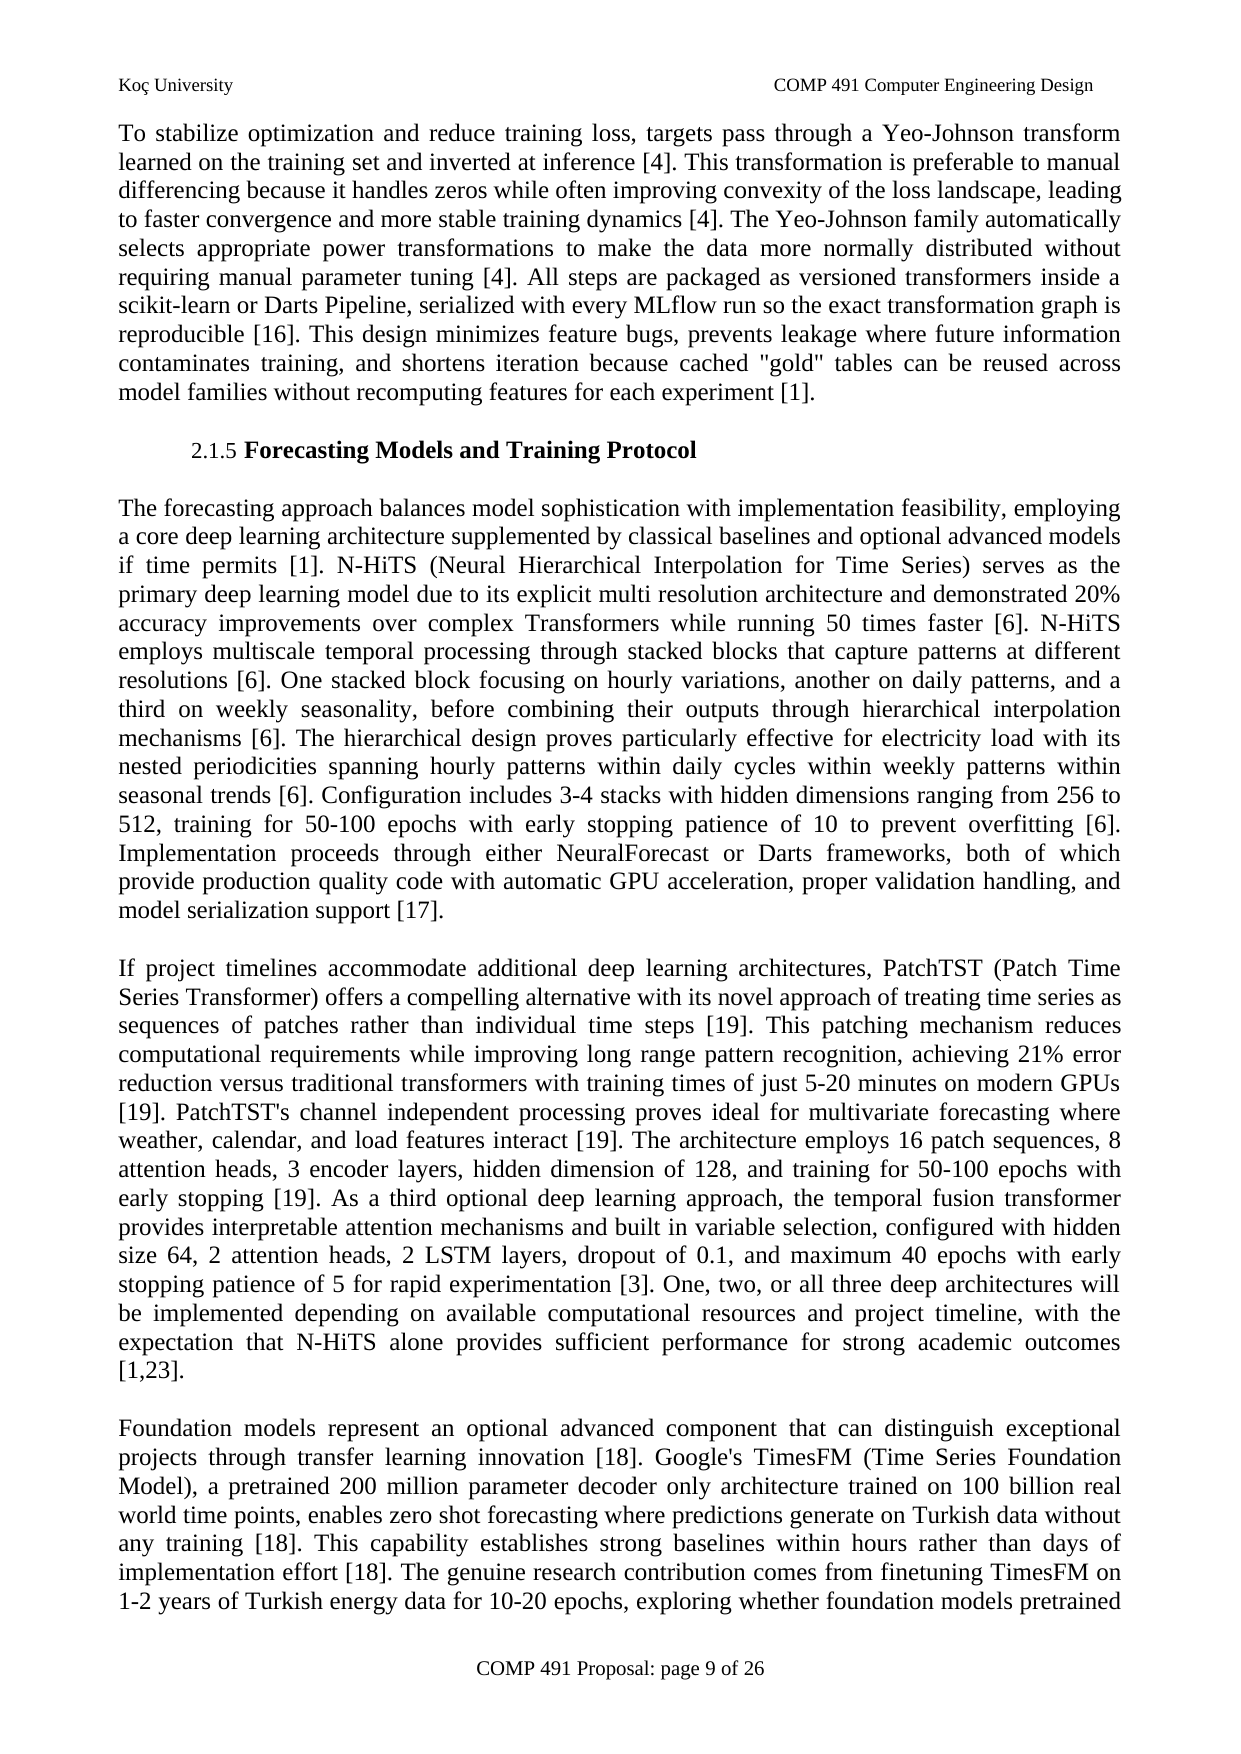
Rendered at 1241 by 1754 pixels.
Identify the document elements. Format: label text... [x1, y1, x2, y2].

text If project timelines accommodate additional deep learning architectures, PatchTST (Patch Time Series Transformer) offers a compelling alternative with its novel approach of treating time series as sequences of patches rather than individual time steps [19]. This patching mechanism reduces computational requirements while improving long range pattern recognition, achieving 21% error reduction versus traditional transformers with training times of just 5-20 minutes on modern GPUs [19]. PatchTST's channel independent processing proves ideal for multivariate forecasting where weather, calendar, and load features interact [19]. The architecture employs 16 patch sequences, 8 attention heads, 3 encoder layers, hidden dimension of 128, and training for 50-100 epochs with early stopping [19]. As a third optional deep learning approach, the temporal fusion transformer provides interpretable attention mechanisms and built in variable selection, configured with hidden size 64, 2 attention heads, 2 LSTM layers, dropout of 0.1, and maximum 40 epochs with early stopping patience of 5 for rapid experimentation [3]. One, two, or all three deep architectures will be implemented depending on available computational resources and project timeline, with the expectation that N-HiTS alone provides sufficient performance for strong academic outcomes [1,23]. [118, 953, 1122, 1384]
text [118, 1413, 1122, 1615]
text To stabilize optimization and reduce training loss, targets pass through a Yeo-Johnson transform learned on the training set and inverted at inference [4]. This transformation is preferable to manual differencing because it handles zeros while often improving convexity of the loss landscape, leading to faster convergence and more stable training dynamics [4]. The Yeo-Johnson family automatically selects appropriate power transformations to make the data more normally distributed without requiring manual parameter tuning [4]. All steps are packaged as versioned transformers inside a scikit-learn or Darts Pipeline, serialized with every MLflow run so the exact transformation graph is reproducible [16]. This design minimizes feature bugs, prevents leakage where future information contaminates training, and shortens iteration because cached "gold" tables can be reused across model families without recomputing features for each experiment [1]. [118, 118, 1122, 406]
text The forecasting approach balances model sophistication with implementation feasibility, employing a core deep learning architecture supplemented by classical baselines and optional advanced models if time permits [1]. N-HiTS (Neural Hierarchical Interpolation for Time Series) serves as the primary deep learning model due to its explicit multi resolution architecture and demonstrated 20% accuracy improvements over complex Transformers while running 50 times faster [6]. N-HiTS employs multiscale temporal processing through stacked blocks that capture patterns at different resolutions [6]. One stacked block focusing on hourly variations, another on daily patterns, and a third on weekly seasonality, before combining their outputs through hierarchical interpolation mechanisms [6]. The hierarchical design proves particularly effective for electricity load with its nested periodicities spanning hourly patterns within daily cycles within weekly patterns within seasonal trends [6]. Configuration includes 3-4 stacks with hidden dimensions ranging from 256 to 512, training for 50-100 epochs with early stopping patience of 10 to prevent overfitting [6]. Implementation proceeds through either NeuralForecast or Darts frameworks, both of which provide production quality code with automatic GPU acceleration, proper validation handling, and model serialization support [17]. [118, 493, 1122, 924]
subtitle 2.1.5 Forecasting Models and Training Protocol [191, 435, 1122, 463]
